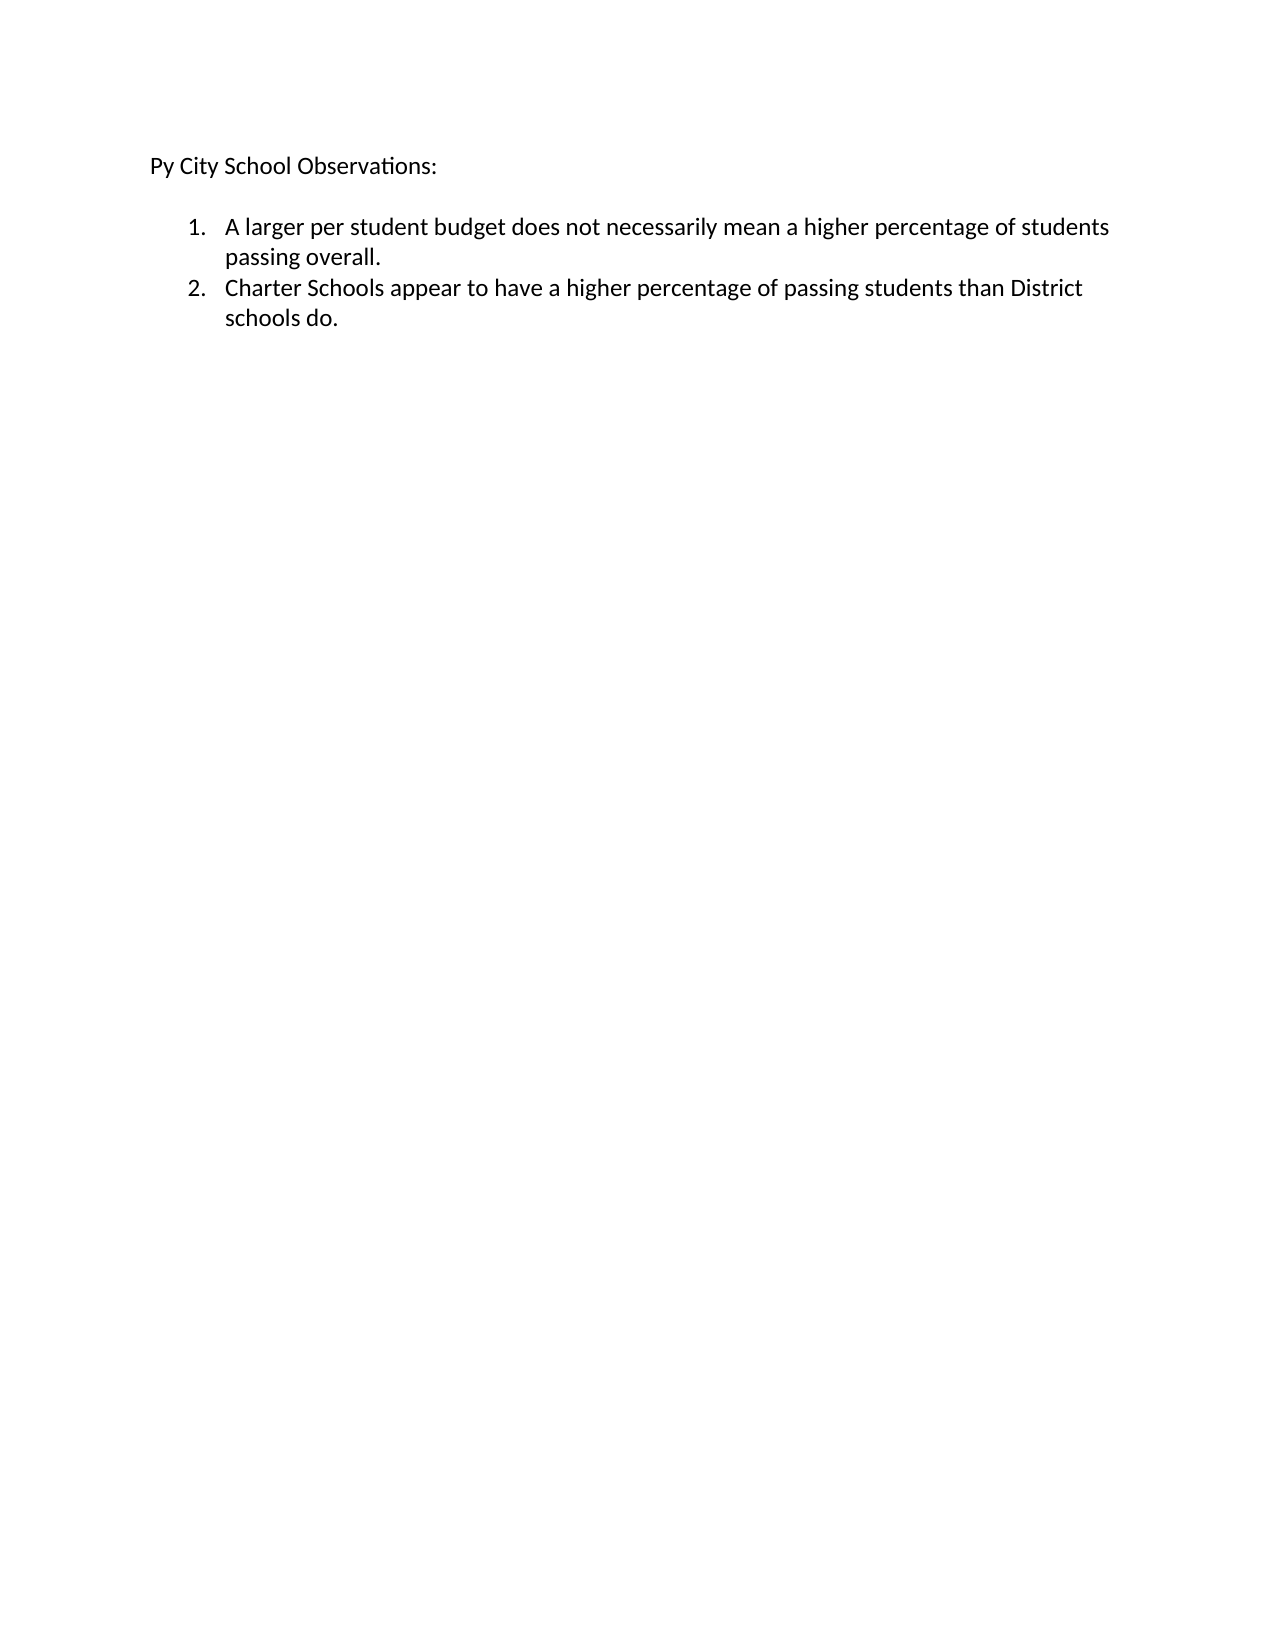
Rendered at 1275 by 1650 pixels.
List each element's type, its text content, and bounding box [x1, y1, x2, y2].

list A larger per student budget does not necessarily mean a higher percentage of students passing overall. [187, 211, 1125, 272]
text Py City School Observations: [150, 150, 1125, 181]
list Charter Schools appear to have a higher percentage of passing students than District schools do. [187, 272, 1125, 333]
